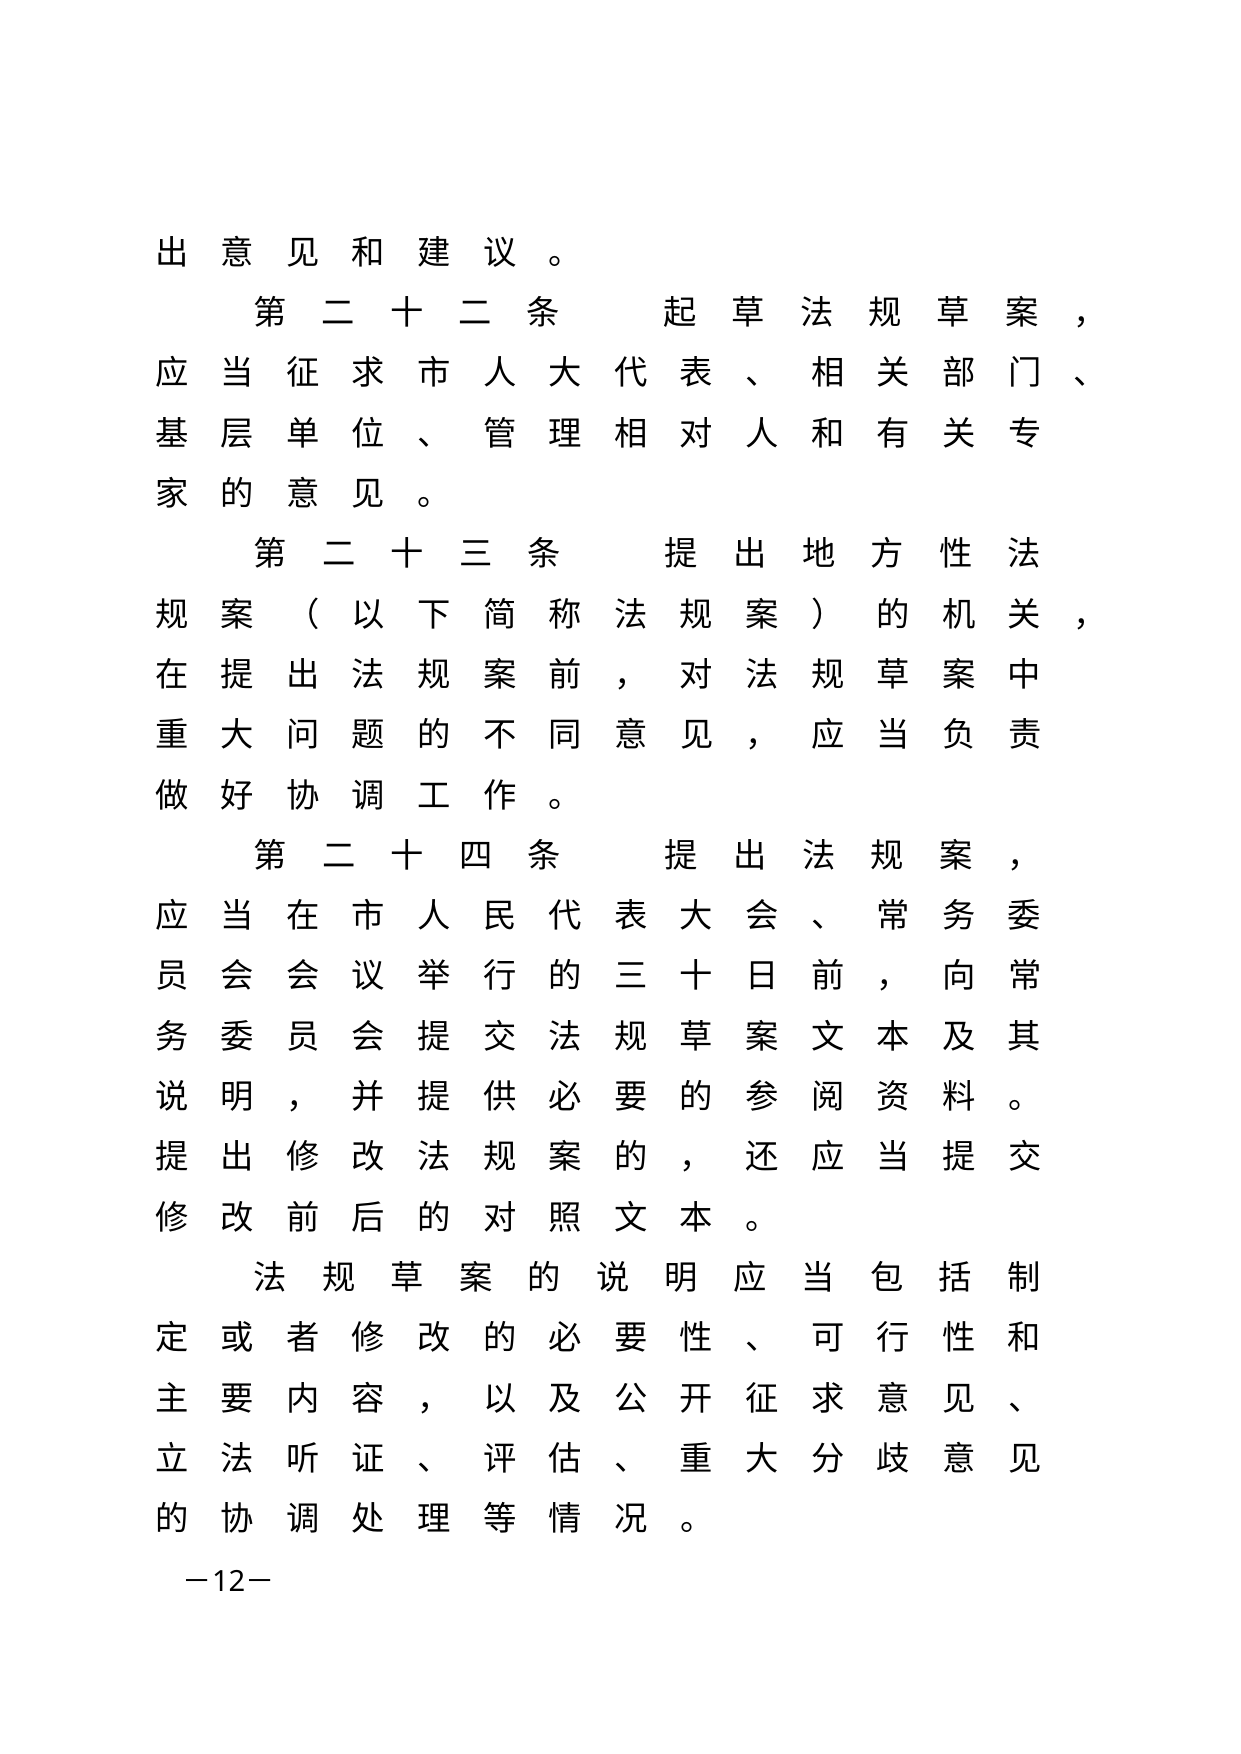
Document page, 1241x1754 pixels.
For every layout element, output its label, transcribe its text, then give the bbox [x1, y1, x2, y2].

text 法规草案的说明应当包括制定或者修改的必要性、可行性和主要内容，以及公开征求意见、立法听证、评估、重大分歧意见的协调处理等情况。 [155, 1245, 1073, 1546]
text 第二十一条 市人民代表大会专门委员会（以下简称专门委员会）、常务委员会工作机构应当提前参与有关法规草案的起草、调研、论证和修改工作。必要时，也可以单独组织调研和论证，提出意见和建议。 [155, 219, 1073, 280]
text 第二十二条 起草法规草案，应当征求市人大代表、相关部门、基层单位、管理相对人和有关专家的意见。 [155, 280, 1073, 521]
text 第二十四条 提出法规案，应当在市人民代表大会、常务委员会会议举行的三十日前，向常务委员会提交法规草案文本及其说明，并提供必要的参阅资料。提出修改法规案的，还应当提交修改前后的对照文本。 [155, 823, 1073, 1245]
text 第二十三条 提出地方性法规案（以下简称法规案）的机关，在提出法规案前，对法规草案中重大问题的不同意见，应当负责做好协调工作。 [155, 521, 1073, 823]
